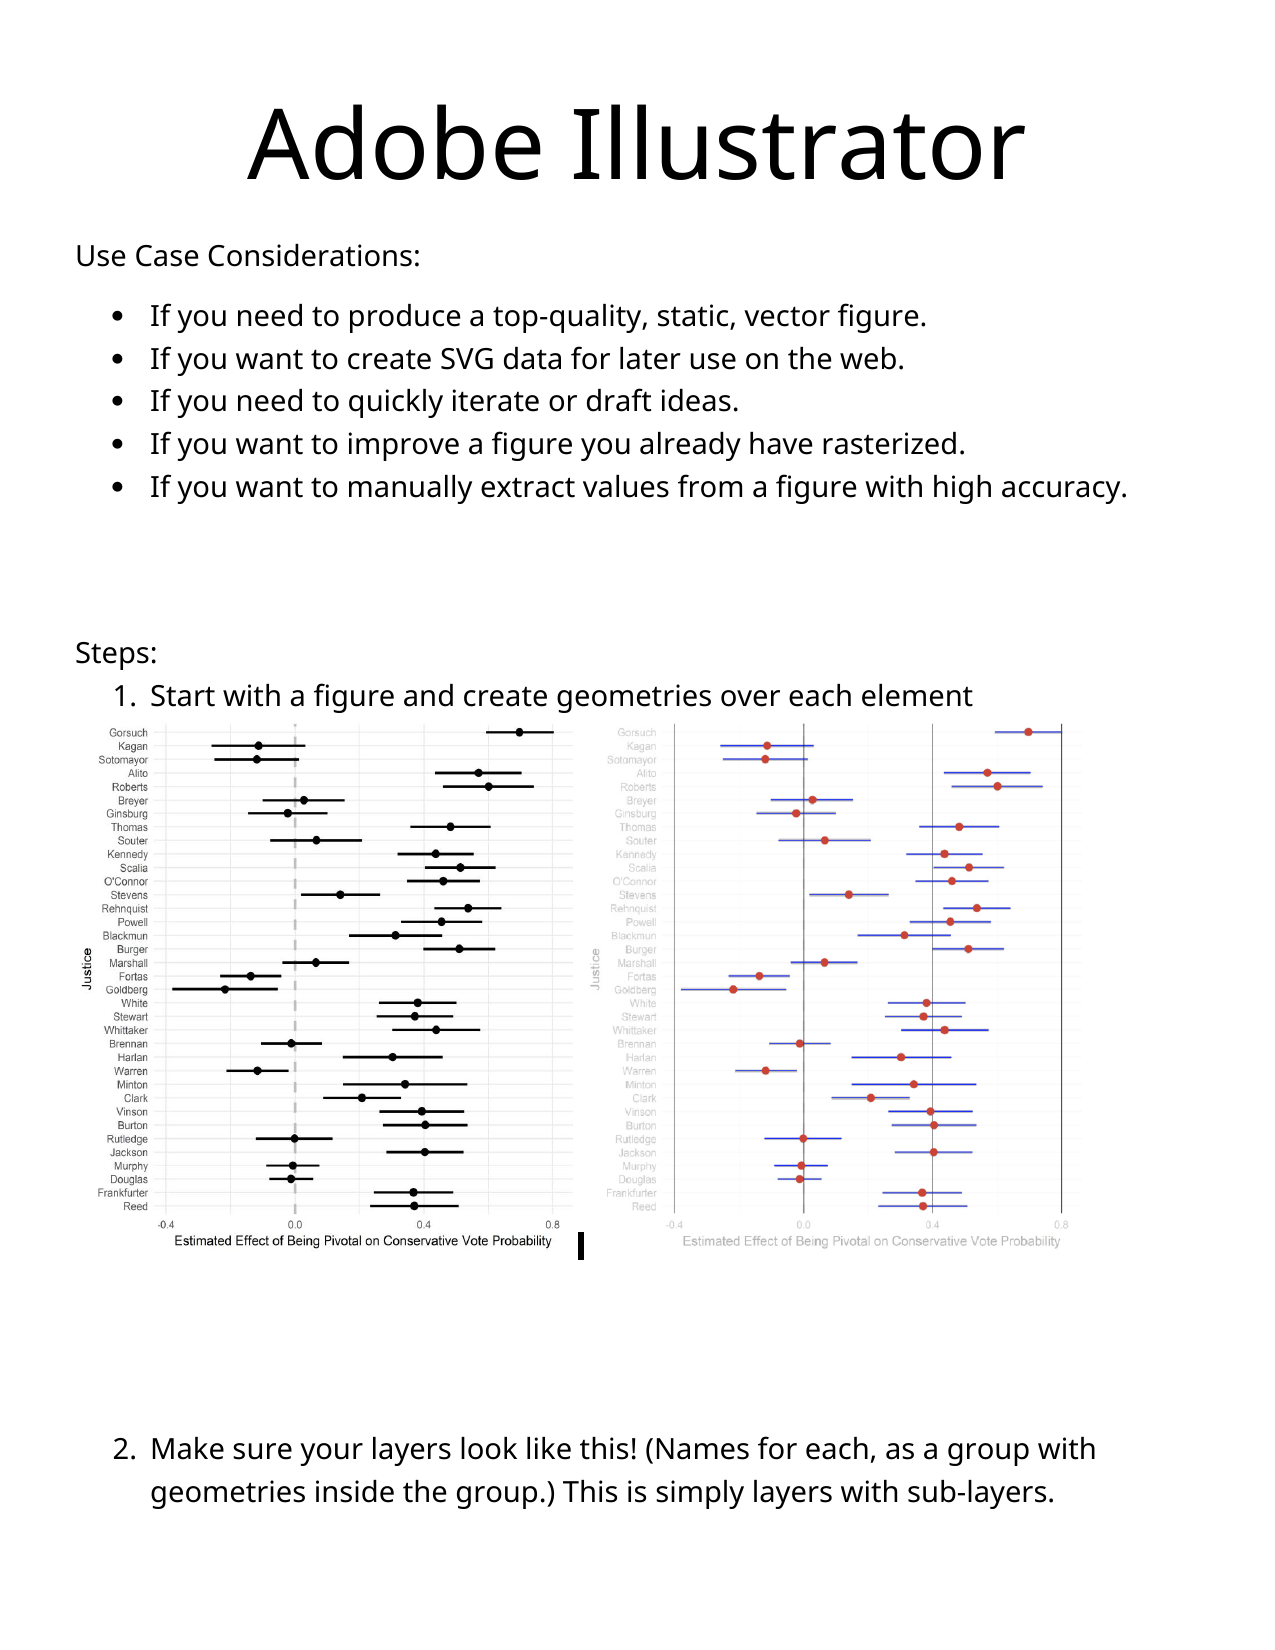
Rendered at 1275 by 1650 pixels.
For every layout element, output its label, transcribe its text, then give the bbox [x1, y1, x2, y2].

picture [584, 717, 1088, 1255]
list If you want to improve a figure you already have rasterized. [112, 423, 1200, 463]
picture [75, 717, 579, 1255]
list If you want to create SVG data for later use on the web. [112, 338, 1200, 378]
list If you need to quickly iterate or draft ideas. [112, 381, 1200, 420]
list Make sure your layers look like this! (Names for each, as a group with geometries inside the group.) This is simply layers with sub-layers. [112, 1428, 1200, 1511]
text Use Case Considerations: [75, 236, 1200, 275]
list Start with a figure and create geometries over each element [112, 675, 1200, 715]
text Adobe Illustrator [75, 75, 1200, 208]
list If you want to manually extract values from a figure with high accuracy. [112, 466, 1200, 506]
text Steps: [75, 632, 1200, 672]
list If you need to produce a top-quality, static, vector figure. [112, 295, 1200, 335]
